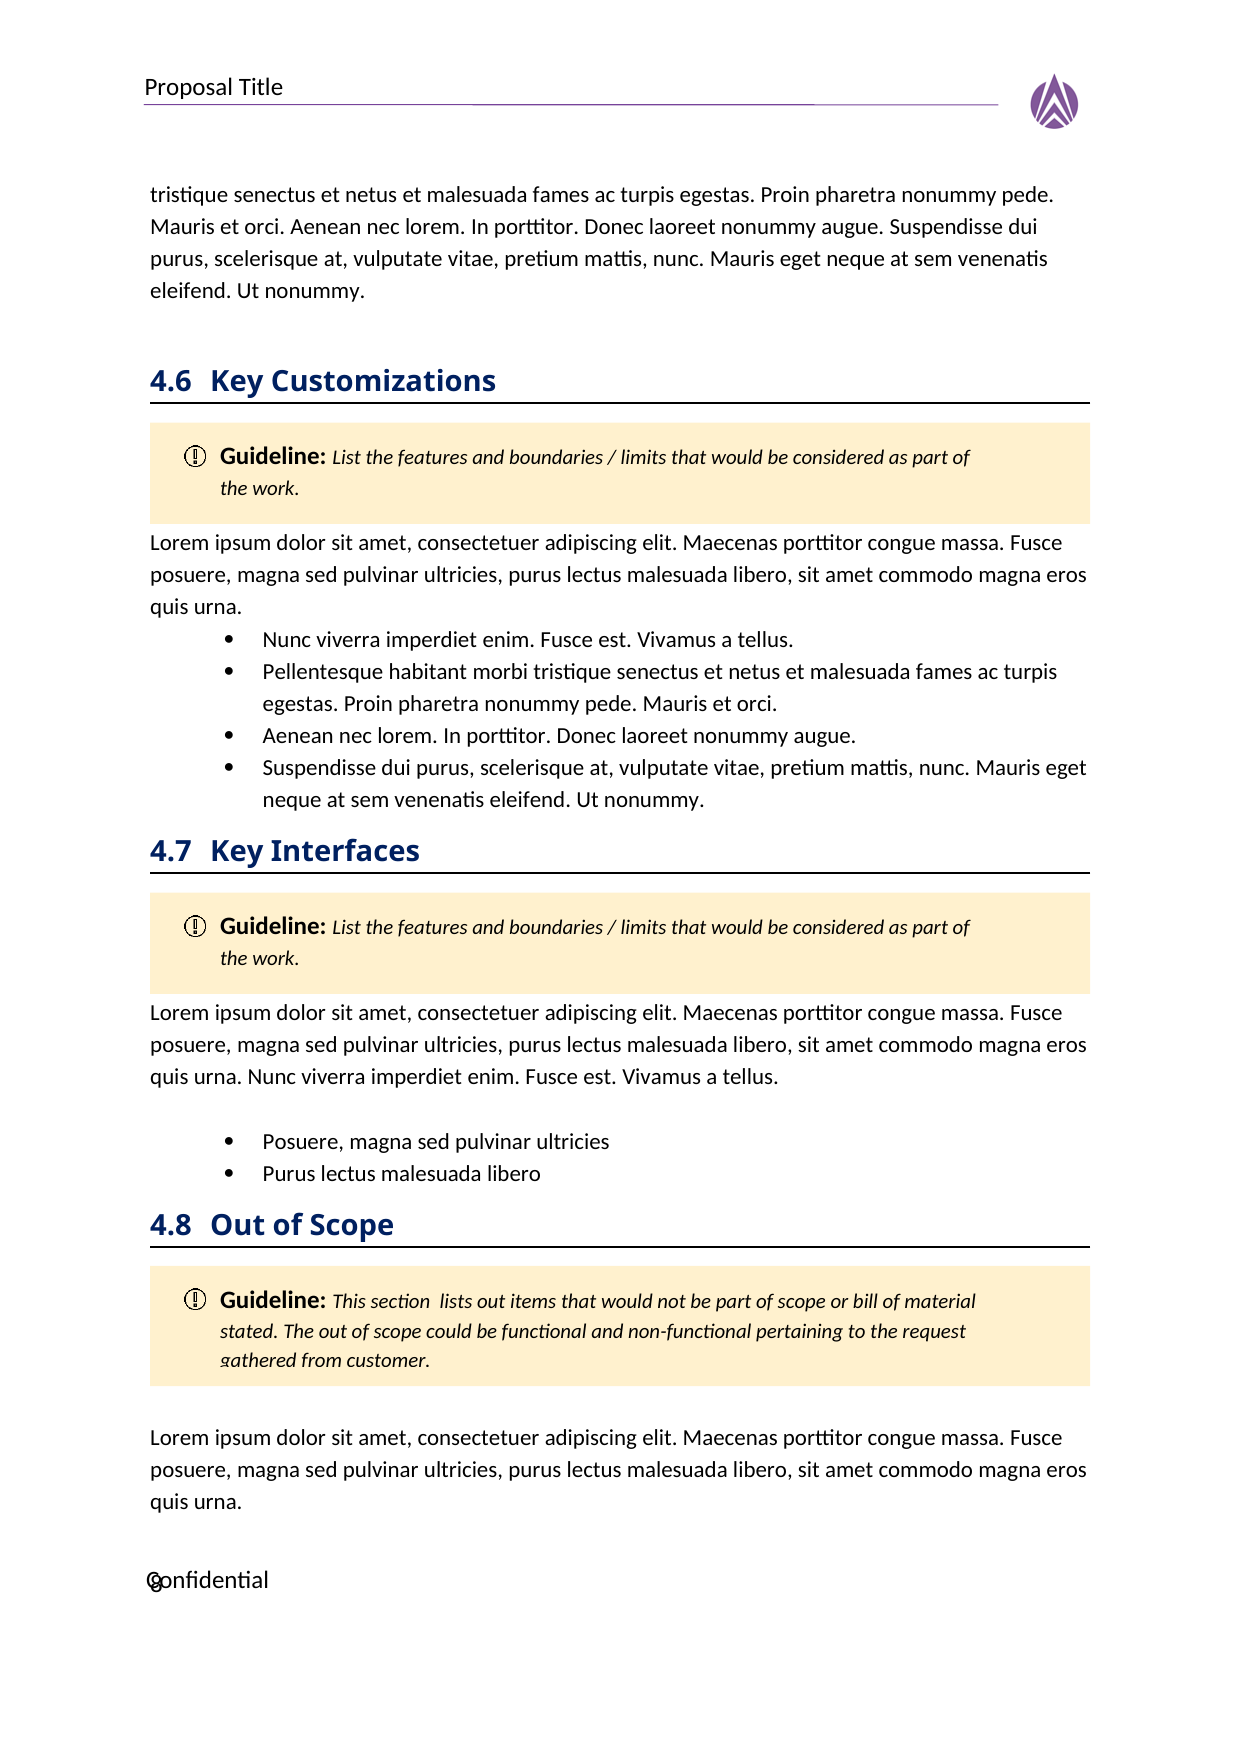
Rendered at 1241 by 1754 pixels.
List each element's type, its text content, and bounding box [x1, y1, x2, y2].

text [150, 180, 1090, 304]
picture [184, 915, 206, 937]
subtitle Key Customizations [150, 360, 1090, 402]
picture [184, 1288, 206, 1310]
subtitle Key Interfaces [150, 830, 1090, 872]
list Aenean nec lorem. In porttitor. Donec laoreet nonummy augue. [225, 721, 1090, 749]
picture [1027, 73, 1082, 129]
list Nunc viverra imperdiet enim. Fusce est. Vivamus a tellus. [225, 625, 1090, 653]
text Lorem ipsum dolor sit amet, consectetuer adipiscing elit. Maecenas porttitor congue massa. Fusce posuere, magna sed pulvinar ultricies, purus lectus malesuada libero, sit amet commodo magna eros quis urna. [150, 528, 1090, 621]
picture [184, 445, 206, 467]
list Pellentesque habitant morbi tristique senectus et netus et malesuada fames ac turpis egestas. Proin pharetra nonummy pede. Mauris et orci. [225, 657, 1090, 717]
subtitle Out of Scope [150, 1204, 1090, 1246]
list Suspendisse dui purus, scelerisque at, vulputate vitae, pretium mattis, nunc. Mauris eget neque at sem venenatis eleifend. Ut nonummy. [225, 753, 1090, 814]
list Posuere, magna sed pulvinar ultricies [225, 1127, 1090, 1155]
text Lorem ipsum dolor sit amet, consectetuer adipiscing elit. Maecenas porttitor congue massa. Fusce posuere, magna sed pulvinar ultricies, purus lectus malesuada libero, sit amet commodo magna eros quis urna. [150, 1423, 1090, 1515]
text Lorem ipsum dolor sit amet, consectetuer adipiscing elit. Maecenas porttitor congue massa. Fusce posuere, magna sed pulvinar ultricies, purus lectus malesuada libero, sit amet commodo magna eros quis urna. Nunc viverra imperdiet enim. Fusce est. Vivamus a tellus. [150, 998, 1090, 1091]
list Purus lectus malesuada libero [225, 1159, 1090, 1187]
